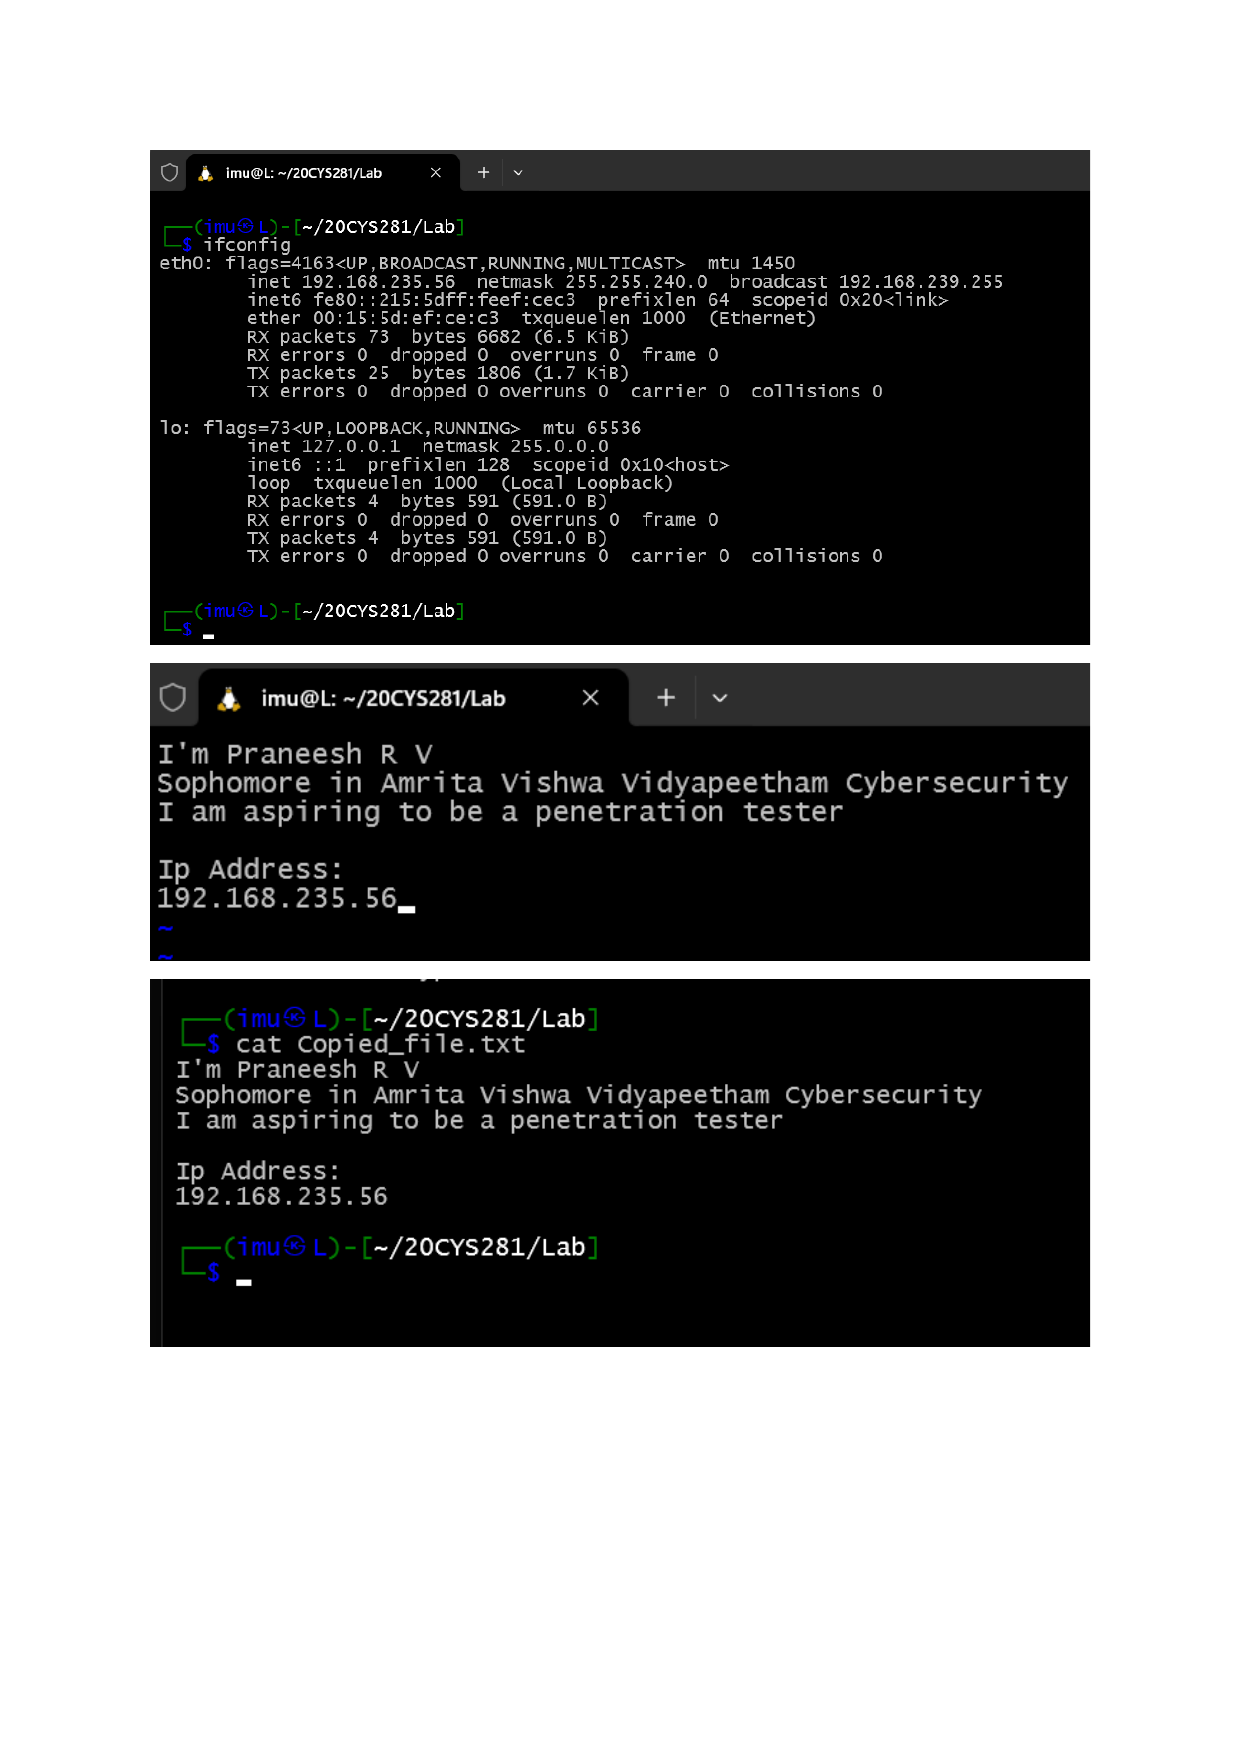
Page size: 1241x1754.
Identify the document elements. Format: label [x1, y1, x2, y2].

picture [150, 663, 1091, 961]
picture [150, 979, 1091, 1347]
picture [150, 150, 1091, 645]
